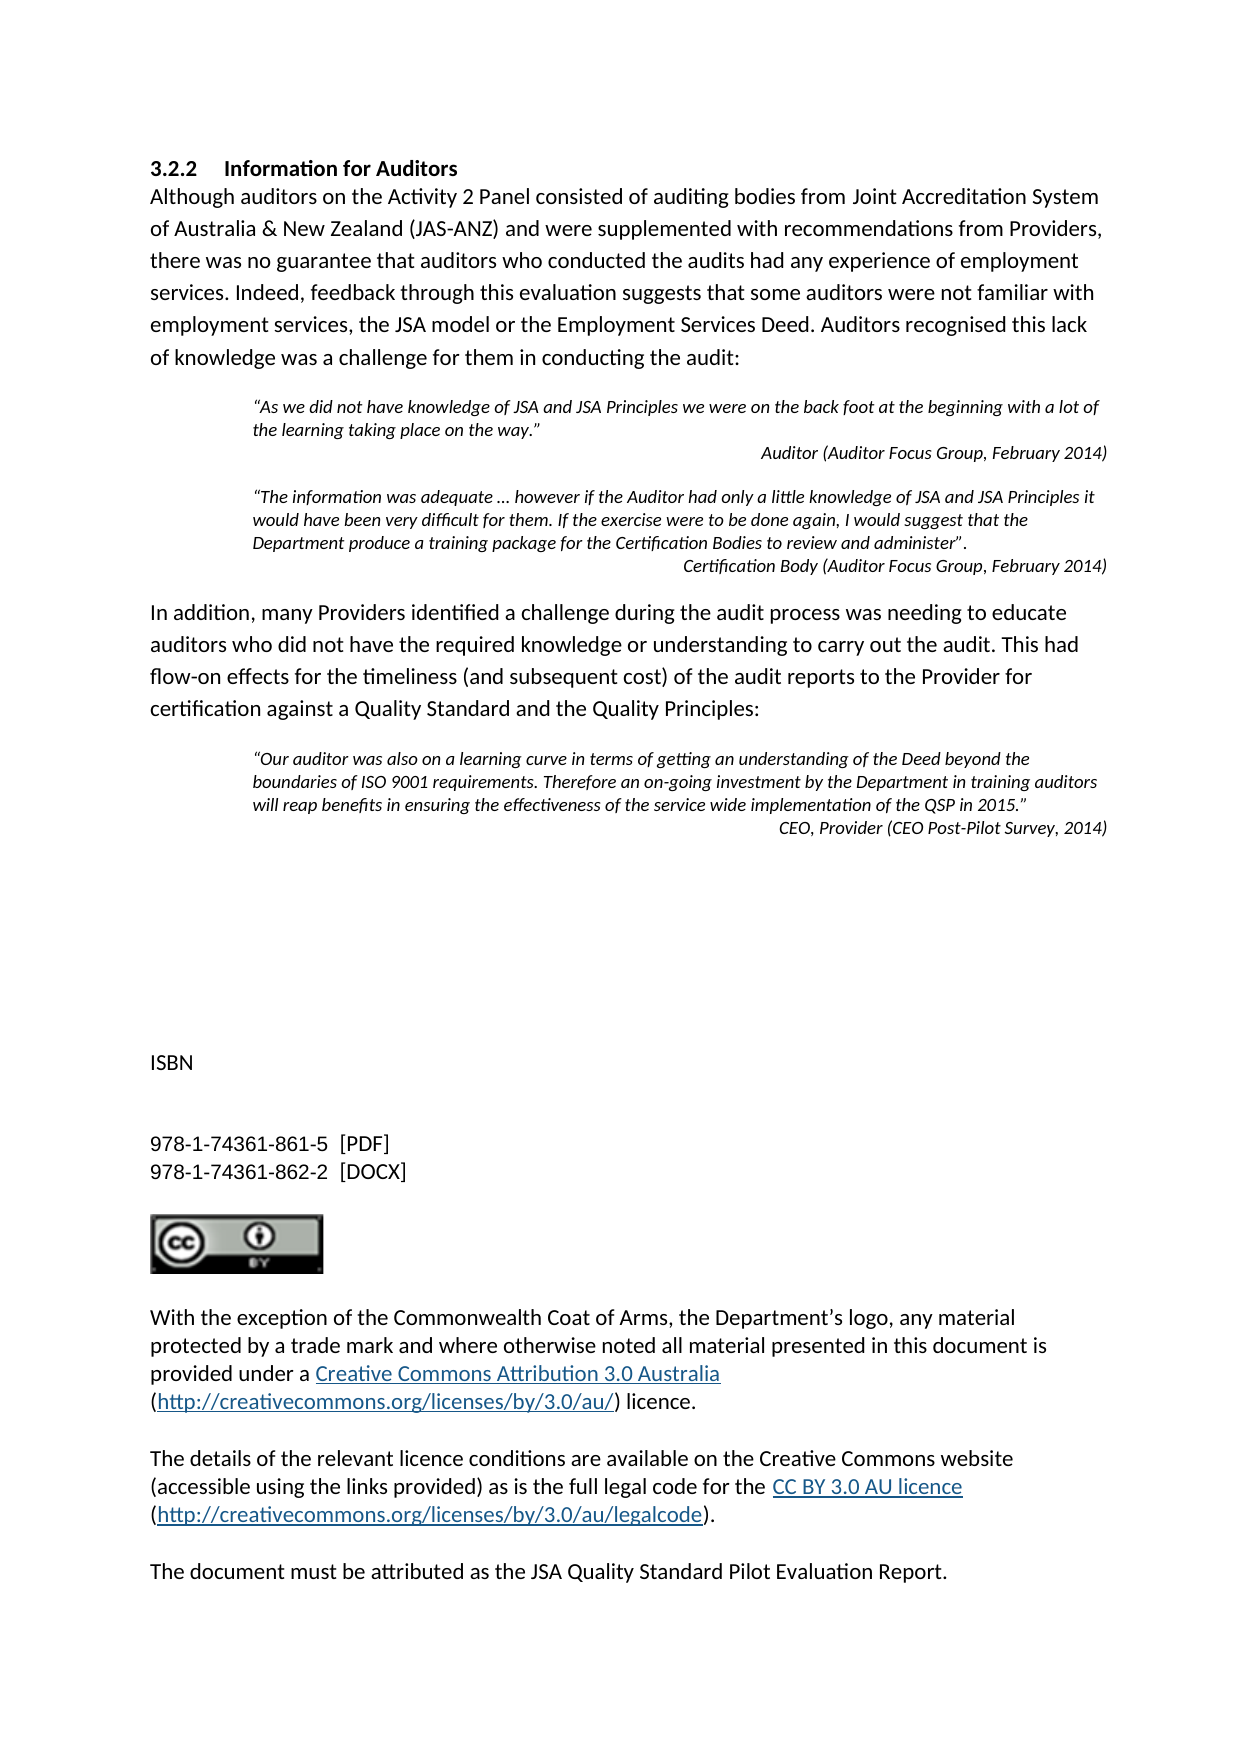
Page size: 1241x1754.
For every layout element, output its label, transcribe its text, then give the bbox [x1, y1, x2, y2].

text In addition, many Providers identified a challenge during the audit process was needing to educate auditors who did not have the required knowledge or understanding to carry out the audit. This had flow-on effects for the timeliness (and subsequent cost) of the audit reports to the Provider for certification against a Quality Standard and the Quality Principles: [150, 598, 1107, 722]
text “Our auditor was also on a learning curve in terms of getting an understanding of the Deed beyond the boundaries of ISO 9001 requirements. Therefore an on-going investment by the Department in training auditors will reap benefits in ensuring the effectiveness of the service wide implementation of the QSP in 2015.” [252, 747, 1107, 816]
text CEO, Provider (CEO Post-Pilot Survey, 2014) [150, 816, 1107, 839]
text Certification Body (Auditor Focus Group, February 2014) [150, 554, 1107, 577]
text “The information was adequate … however if the Auditor had only a little knowledge of JSA and JSA Principles it would have been very difficult for them. If the exercise were to be done again, I would suggest that the Department produce a training package for the Certification Bodies to review and administer”. [252, 485, 1107, 554]
text Although auditors on the Activity 2 Panel consisted of auditing bodies from Joint Accreditation System of Australia & New Zealand (JAS-ANZ) and were supplemented with recommendations from Providers, there was no guarantee that auditors who conducted the audits had any experience of employment services. Indeed, feedback through this evaluation suggests that some auditors were not familiar with employment services, the JSA model or the Employment Services Deed. Auditors recognised this lack of knowledge was a challenge for them in conducting the audit: [150, 182, 1107, 371]
list Information for Auditors [150, 154, 1107, 182]
text “As we did not have knowledge of JSA and JSA Principles we were on the back foot at the beginning with a lot of the learning taking place on the way.” [252, 396, 1107, 442]
picture [150, 1214, 324, 1274]
text Auditor (Auditor Focus Group, February 2014) [150, 442, 1107, 464]
